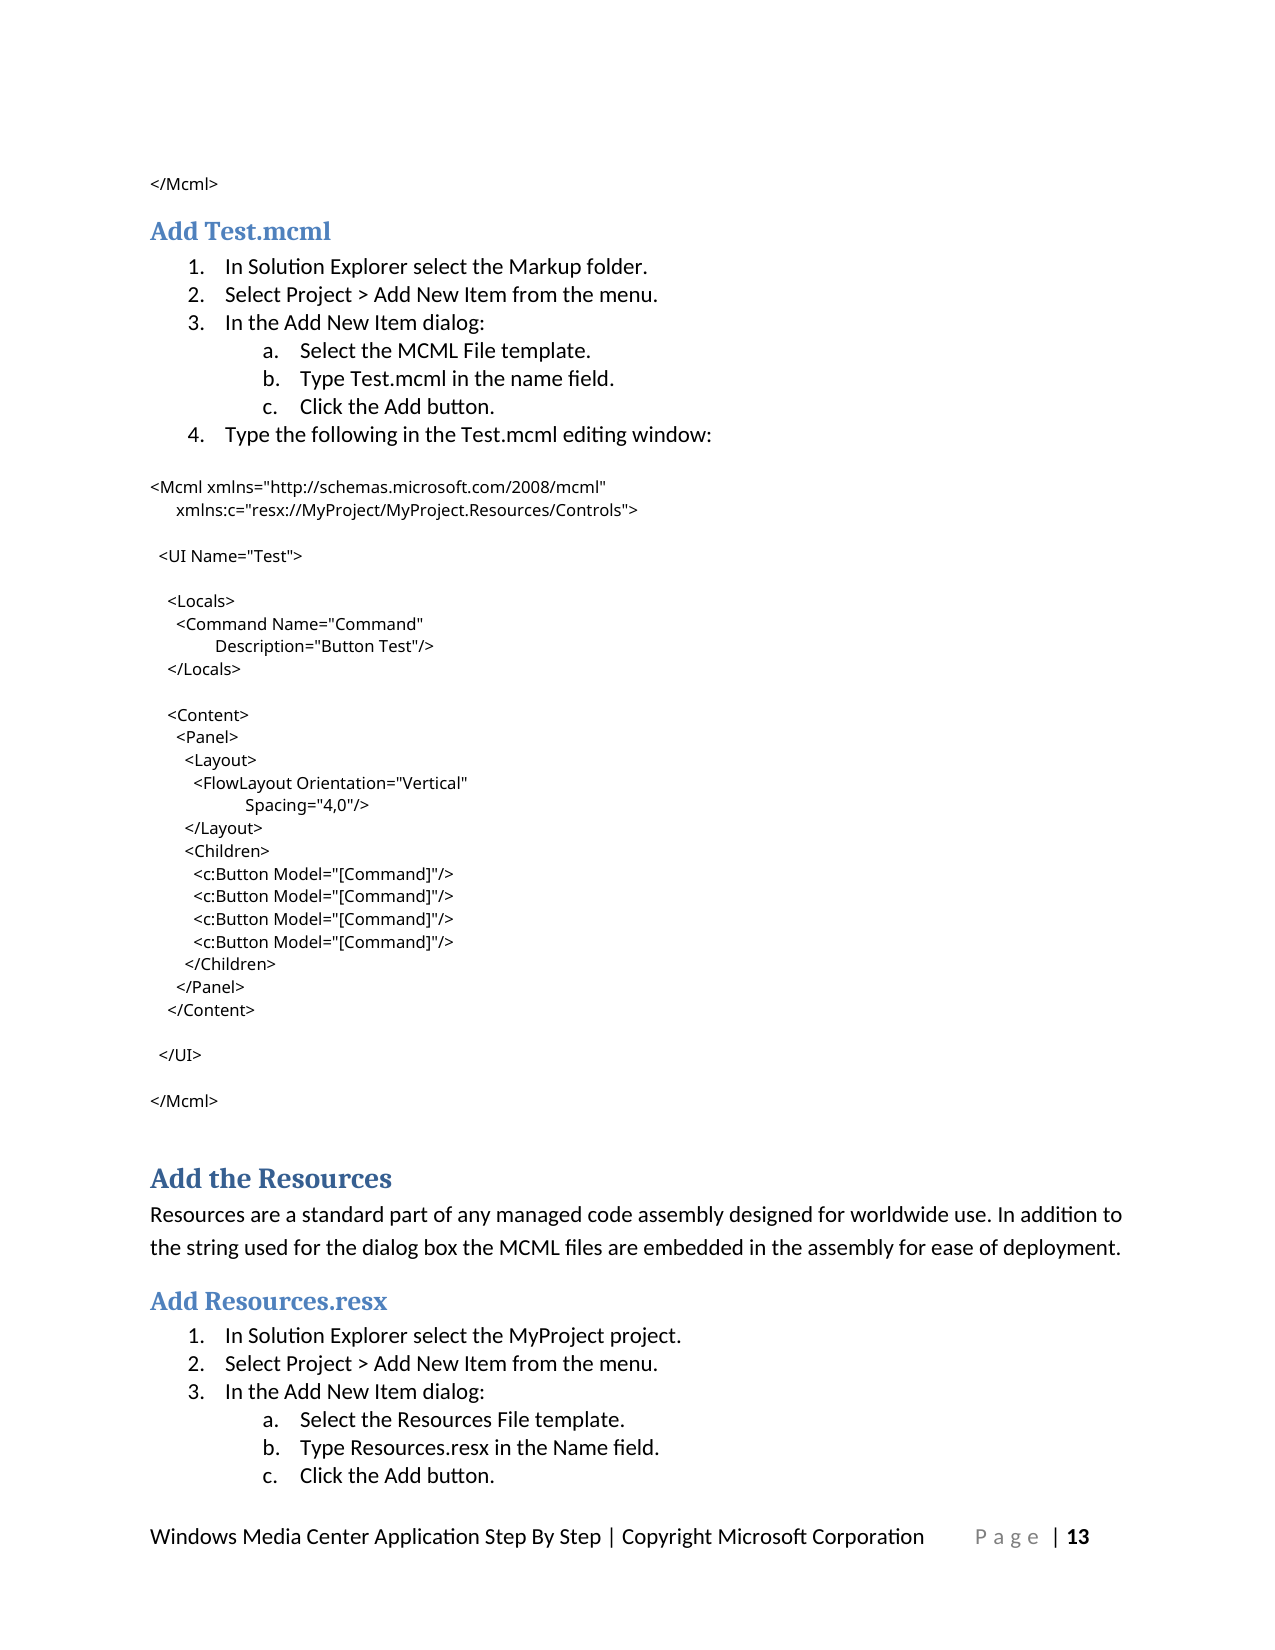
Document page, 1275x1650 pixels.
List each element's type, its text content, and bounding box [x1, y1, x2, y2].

list Select Project > Add New Item from the menu. [187, 1349, 1125, 1377]
text </UI> [150, 1044, 1125, 1067]
list In the Add New Item dialog: [187, 1377, 1125, 1406]
text <c:Button Model="[Command]"/> [150, 885, 1125, 908]
list Type the following in the Test.mcml editing window: [187, 420, 1125, 448]
text </Panel> [150, 976, 1125, 998]
text Spacing="4,0"/> [150, 794, 1125, 817]
text <Content> [150, 703, 1125, 726]
list In the Add New Item dialog: [187, 308, 1125, 336]
list Select the MCML File template. [262, 336, 1125, 364]
text <Command Name="Command" [150, 612, 1125, 635]
list Select the Resources File template. [262, 1406, 1125, 1433]
list Select Project > Add New Item from the menu. [187, 280, 1125, 308]
text </Layout> [150, 817, 1125, 839]
text </Content> [150, 998, 1125, 1021]
list In Solution Explorer select the Markup folder. [187, 252, 1125, 280]
subtitle Add Test.mcml [150, 216, 1125, 247]
text <FlowLayout Orientation="Vertical" [150, 771, 1125, 794]
text <Panel> [150, 726, 1125, 749]
text </Locals> [150, 658, 1125, 681]
subtitle Add the Resources [150, 1162, 1125, 1196]
list Click the Add button. [262, 1462, 1125, 1489]
list Type Resources.resx in the Name field. [262, 1433, 1125, 1462]
text <UI Name="Test"> [150, 544, 1125, 567]
list Click the Add button. [262, 392, 1125, 420]
text Description="Button Test"/> [150, 635, 1125, 658]
text <c:Button Model="[Command]"/> [150, 862, 1125, 885]
text </Mcml> [150, 173, 1125, 195]
text Resources are a standard part of any managed code assembly designed for worldwide use. In addition to the string used for the dialog box the MCML files are embedded in the assembly for ease of deployment. [150, 1201, 1125, 1261]
list Type Test.mcml in the name field. [262, 364, 1125, 392]
text <c:Button Model="[Command]"/> [150, 908, 1125, 930]
text <Children> [150, 839, 1125, 862]
text </Children> [150, 953, 1125, 976]
text xmlns:c="resx://MyProject/MyProject.Resources/Controls"> [150, 499, 1125, 522]
subtitle Add Resources.resx [150, 1286, 1125, 1317]
text <Locals> [150, 590, 1125, 612]
text <Layout> [150, 749, 1125, 771]
text <Mcml xmlns="http://schemas.microsoft.com/2008/mcml" [150, 476, 1125, 499]
text </Mcml> [150, 1089, 1125, 1112]
list In Solution Explorer select the MyProject project. [187, 1321, 1125, 1349]
text <c:Button Model="[Command]"/> [150, 930, 1125, 953]
